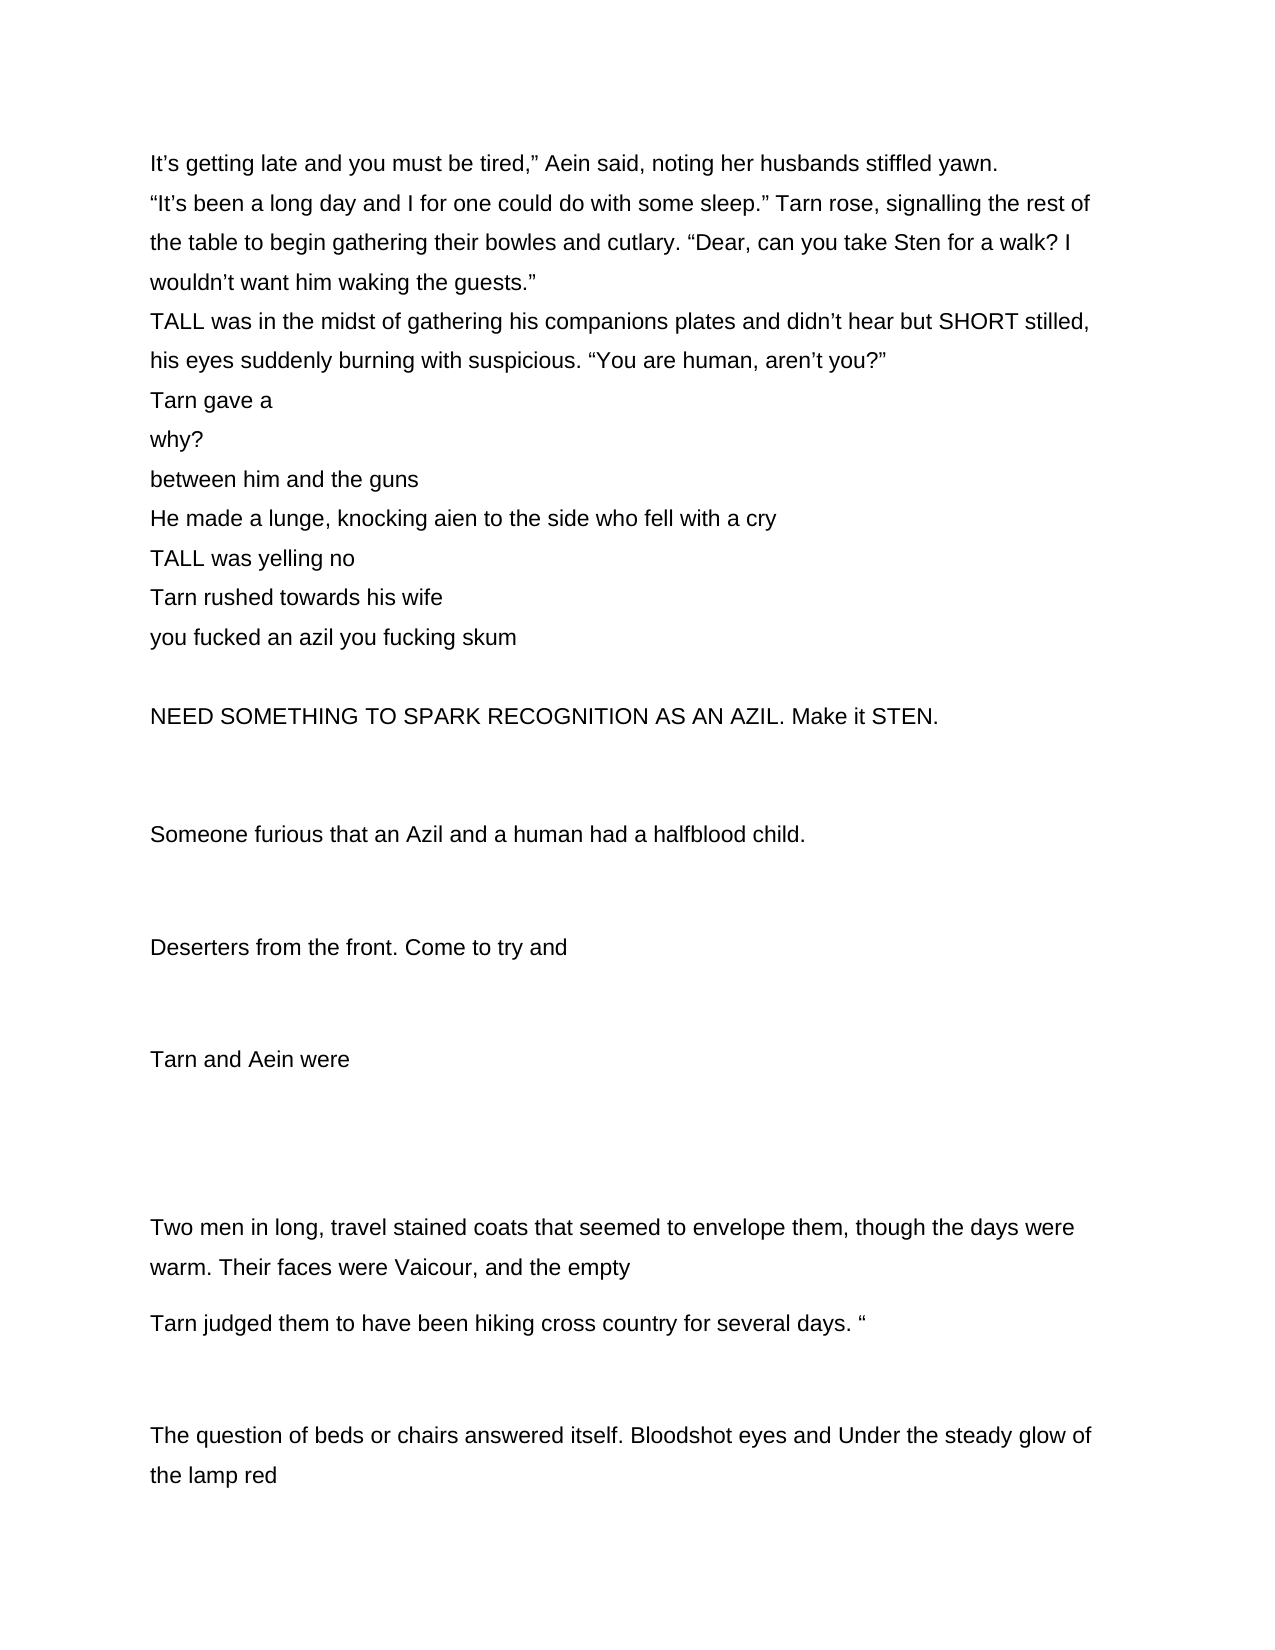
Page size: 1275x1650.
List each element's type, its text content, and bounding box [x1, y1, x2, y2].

text It’s getting late and you must be tired,” Aein said, noting her husbands stiffled yawn. [150, 150, 1125, 176]
text you fucked an azil you fucking skum [150, 624, 1125, 650]
text why? [150, 426, 1125, 453]
text Tarn rushed towards his wife [150, 584, 1125, 611]
text The question of beds or chairs answered itself. Bloodshot eyes and Under the steady glow of the lamp red [150, 1422, 1125, 1488]
text Deserters from the front. Come to try and [150, 933, 1125, 960]
text Tarn and Aein were [150, 1046, 1125, 1072]
text between him and the guns [150, 466, 1125, 492]
text Someone furious that an Azil and a human had a halfblood child. [150, 742, 1125, 847]
text TALL was in the midst of gathering his companions plates and didn’t hear but SHORT stilled, his eyes suddenly burning with suspicious. “You are human, aren’t you?” [150, 308, 1125, 374]
text TALL was yelling no [150, 545, 1125, 571]
text Tarn judged them to have been hiking cross country for several days. “ [150, 1310, 1125, 1336]
text Tarn gave a [150, 387, 1125, 413]
text NEED SOMETHING TO SPARK RECOGNITION AS AN AZIL. Make it STEN. [150, 703, 1125, 729]
text “It’s been a long day and I for one could do with some sleep.” Tarn rose, signalling the rest of the table to begin gathering their bowles and cutlary. “Dear, can you take Sten for a walk? I wouldn’t want him waking the guests.” [150, 189, 1125, 295]
text He made a lunge, knocking aien to the side who fell with a cry [150, 505, 1125, 532]
text Two men in long, travel stained coats that seemed to envelope them, though the days were warm. Their faces were Vaicour, and the empty [150, 1214, 1125, 1280]
